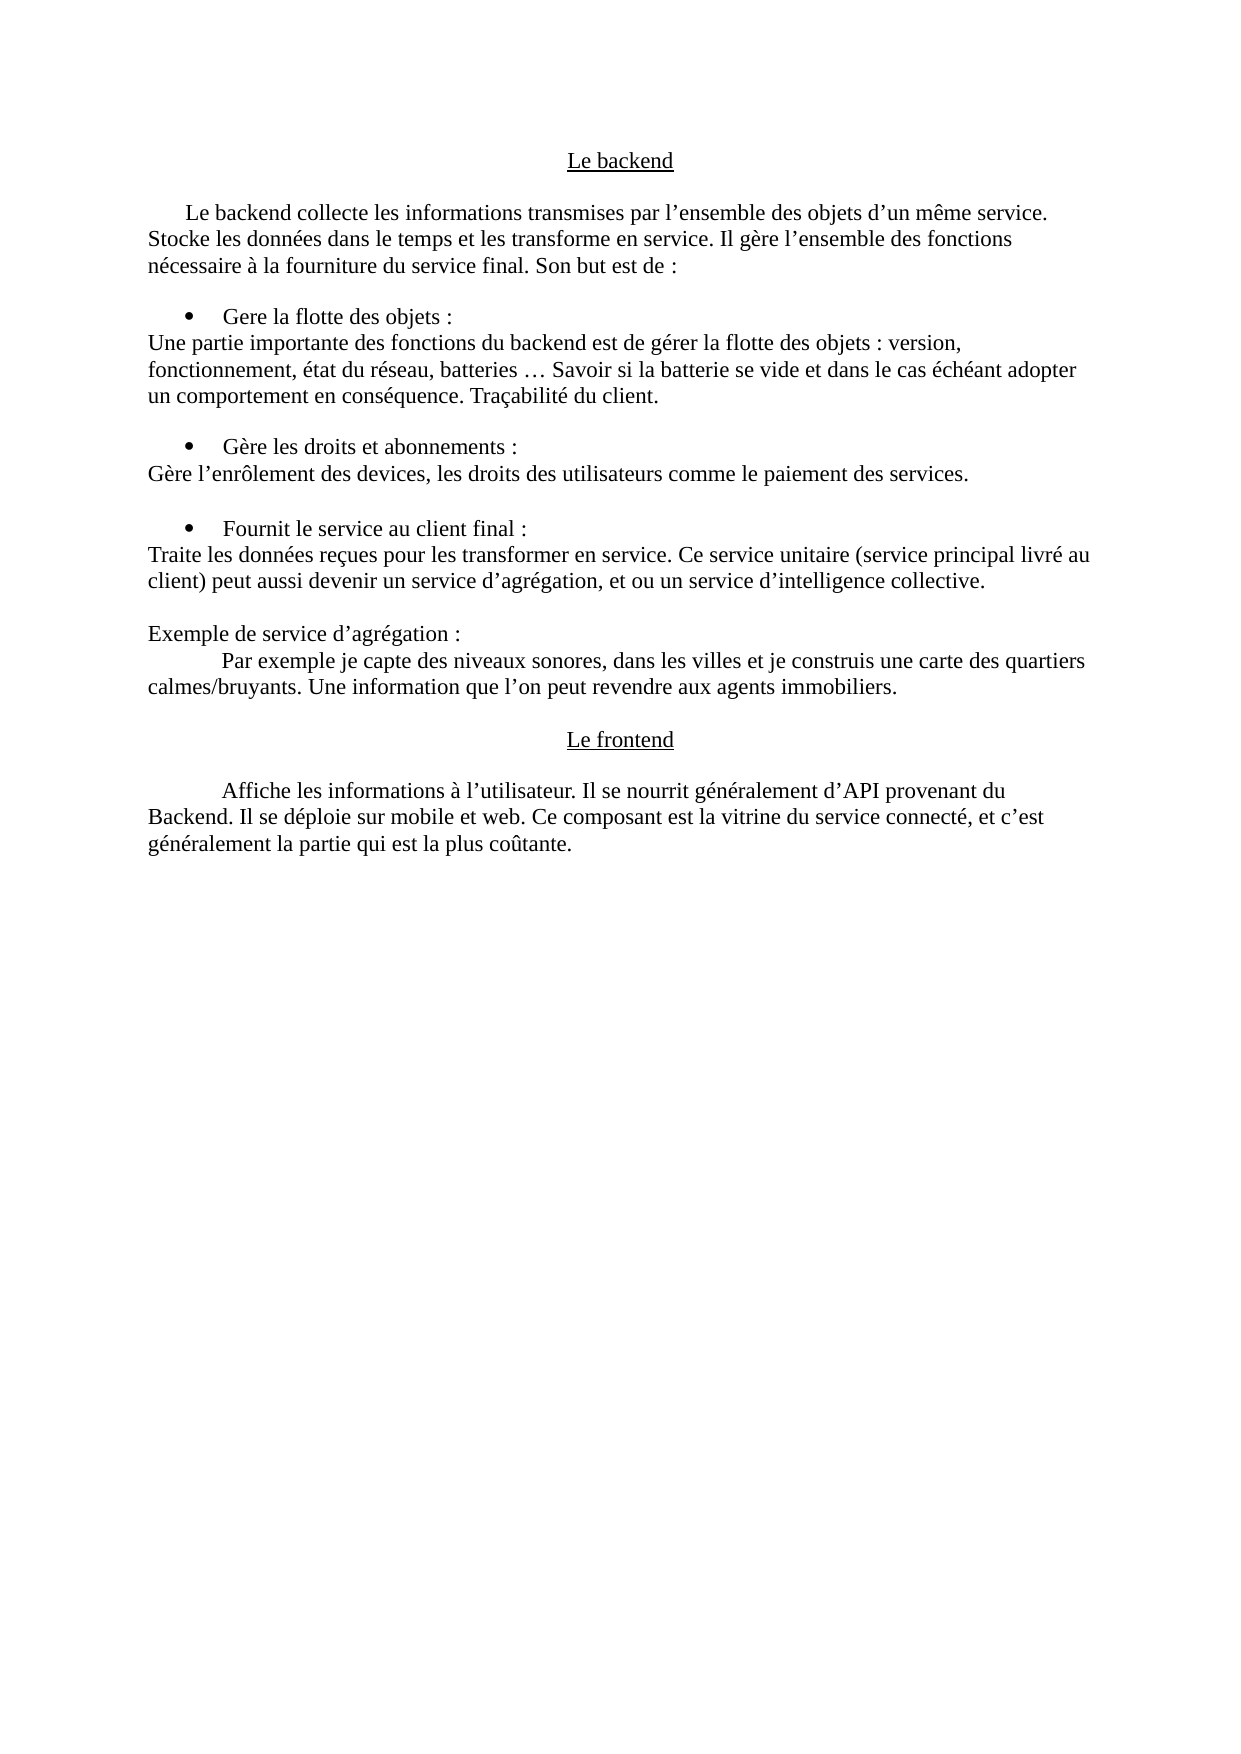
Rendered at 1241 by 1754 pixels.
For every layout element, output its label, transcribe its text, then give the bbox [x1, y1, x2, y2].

text Le backend [148, 148, 1093, 174]
list Fournit le service au client final : [185, 515, 1093, 541]
list Gère les droits et abonnements : [185, 433, 1093, 460]
text Une partie importante des fonctions du backend est de gérer la flotte des objets : version, fonctionnement, état du réseau, batteries … Savoir si la batterie se vide et dans le cas échéant adopter un comportement en conséquence. Traçabilité du client. [148, 329, 1093, 408]
text Par exemple je capte des niveaux sonores, dans les villes et je construis une carte des quartiers calmes/bruyants. Une information que l’on peut revendre aux agents immobiliers. [148, 647, 1093, 699]
text Affiche les informations à l’utilisateur. Il se nourrit généralement d’API provenant du Backend. Il se déploie sur mobile et web. Ce composant est la vitrine du service connecté, et c’est généralement la partie qui est la plus coûtante. [148, 777, 1093, 856]
text Traite les données reçues pour les transformer en service. Ce service unitaire (service principal livré au client) peut aussi devenir un service d’agrégation, et ou un service d’intelligence collective. [148, 541, 1093, 594]
list Gere la flotte des objets : [185, 303, 1093, 329]
text Exemple de service d’agrégation : [148, 620, 1093, 647]
text Le frontend [148, 726, 1093, 752]
text Le backend collecte les informations transmises par l’ensemble des objets d’un même service. Stocke les données dans le temps et les transforme en service. Il gère l’ensemble des fonctions nécessaire à la fourniture du service final. Son but est de : [148, 199, 1093, 278]
text Gère l’enrôlement des devices, les droits des utilisateurs comme le paiement des services. [148, 460, 1093, 486]
